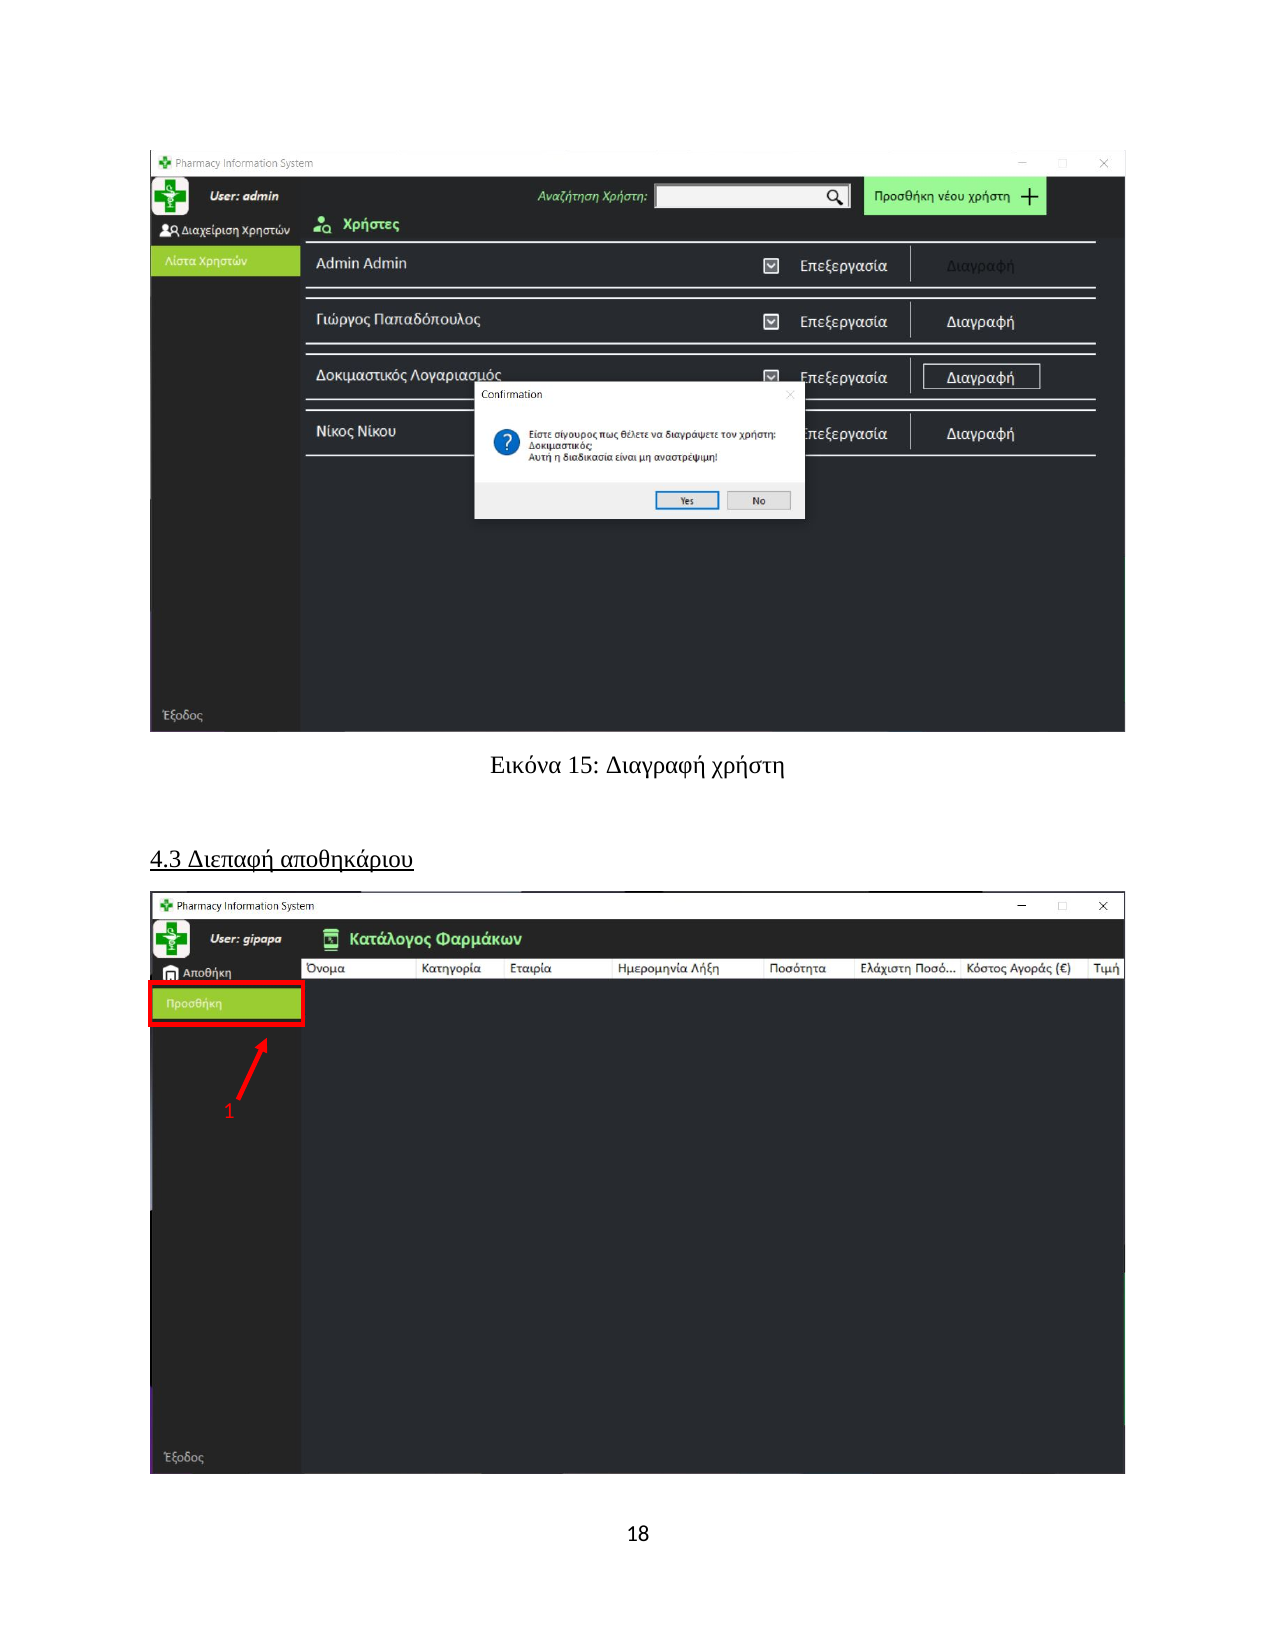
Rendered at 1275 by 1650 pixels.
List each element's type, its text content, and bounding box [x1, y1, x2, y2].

text Εικόνα 15: Διαγραφή χρήστη [150, 750, 1125, 779]
text 4.3 Διεπαφή αποθηκάριου [150, 844, 1125, 873]
picture [150, 150, 1125, 732]
picture [150, 891, 1125, 1474]
picture [152, 985, 301, 1022]
